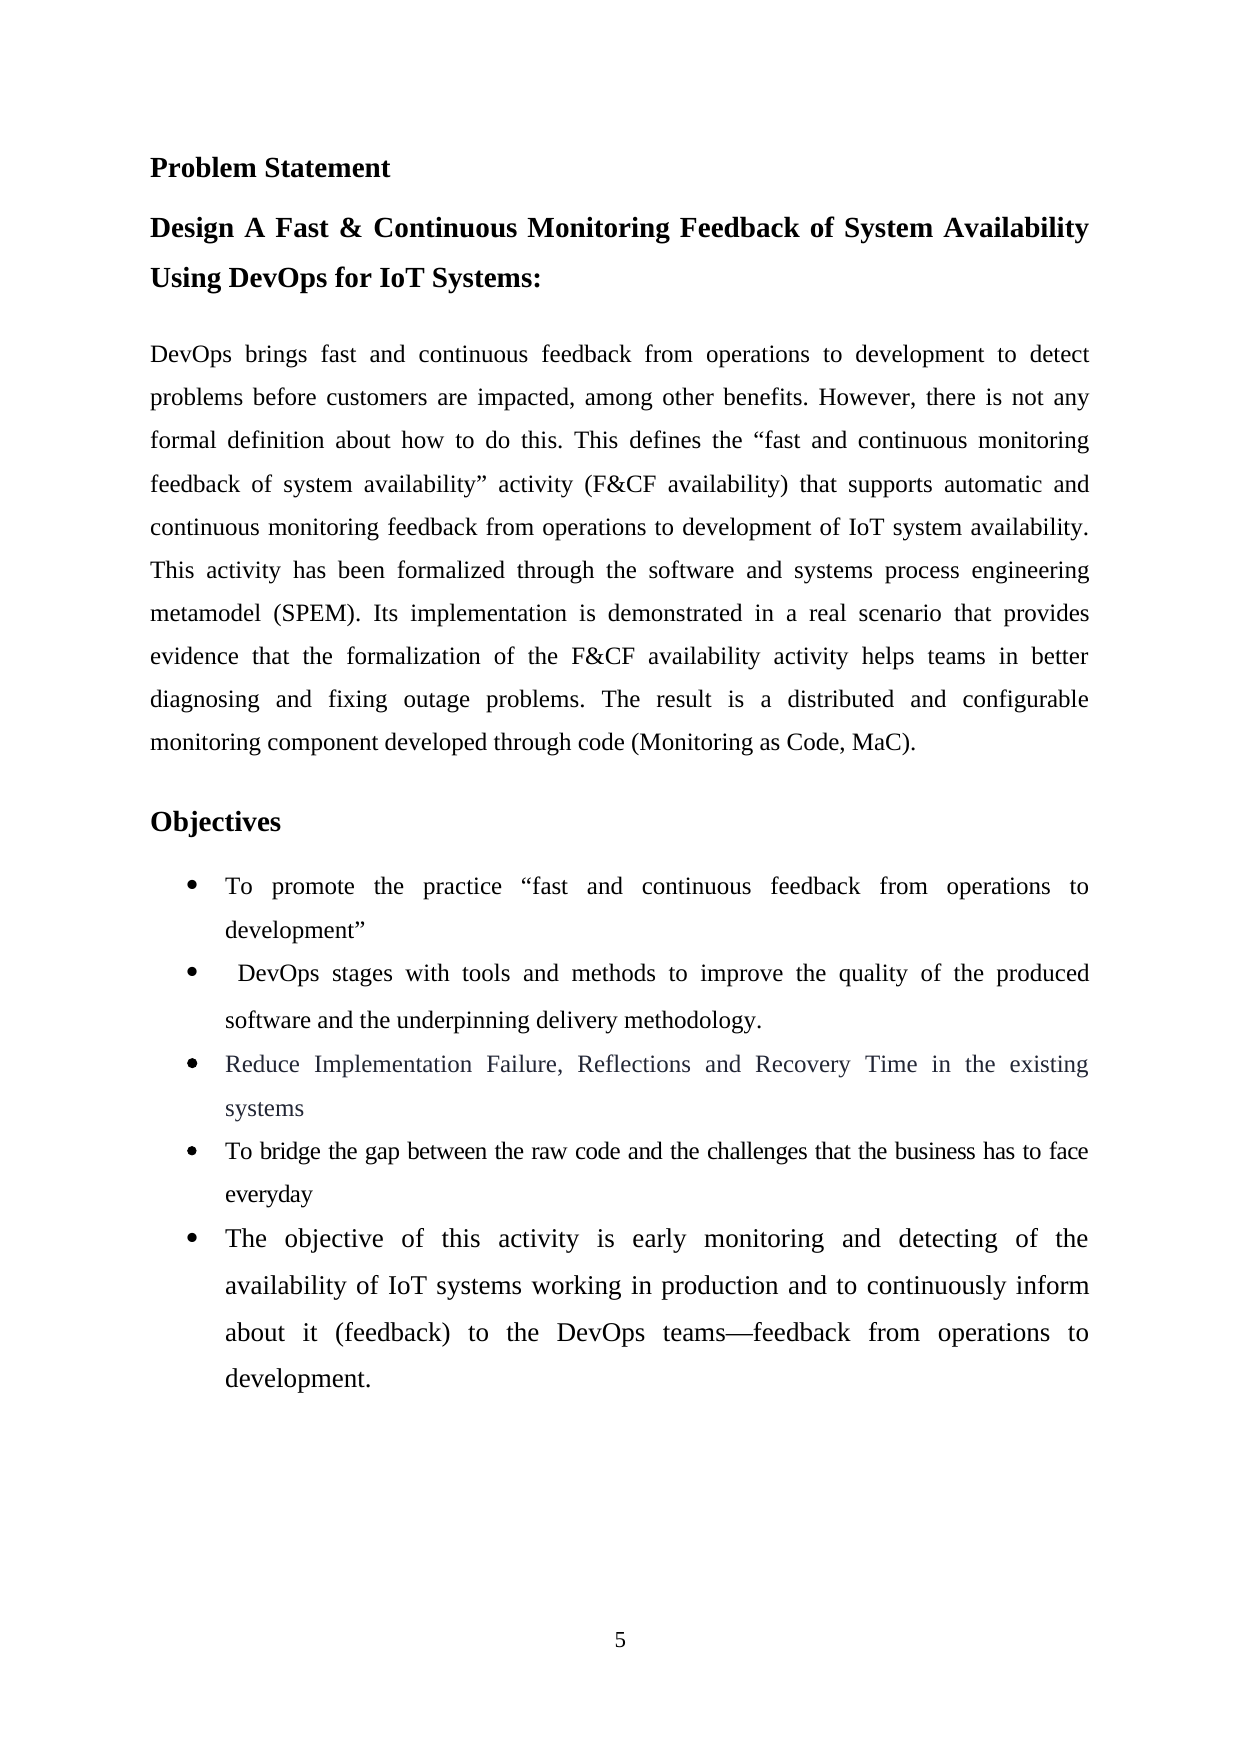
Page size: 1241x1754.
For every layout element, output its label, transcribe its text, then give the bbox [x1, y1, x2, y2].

list Reduce Implementation Failure, Reflections and Recovery Time in the existing systems [187, 1049, 1090, 1122]
text DevOps brings fast and continuous feedback from operations to development to detect problems before customers are impacted, among other benefits. However, there is not any formal definition about how to do this. This defines the “fast and continuous monitoring feedback of system availability” activity (F&CF availability) that supports automatic and continuous monitoring feedback from operations to development of IoT system availability. This activity has been formalized through the software and systems process engineering metamodel (SPEM). Its implementation is demonstrated in a real scenario that provides evidence that the formalization of the F&CF availability activity helps teams in better diagnosing and fixing outage problems. The result is a distributed and configurable monitoring component developed through code (Monitoring as Code, MaC). [150, 339, 1090, 756]
text Design A Fast & Continuous Monitoring Feedback of System Availability Using DevOps for IoT Systems: [150, 210, 1090, 294]
text Objectives [150, 804, 1090, 838]
list To promote the practice “fast and continuous feedback from operations to development” [187, 871, 1090, 943]
list The objective of this activity is early monitoring and detecting of the availability of IoT systems working in production and to continuously inform about it (feedback) to the DevOps teams—feedback from operations to development. [187, 1222, 1090, 1394]
list DevOps stages with tools and methods to improve the quality of the produced software and the underpinning delivery methodology. [187, 958, 1090, 1034]
list To bridge the gap between the raw code and the challenges that the business has to face everyday [187, 1136, 1090, 1208]
text Problem Statement [150, 150, 1090, 183]
